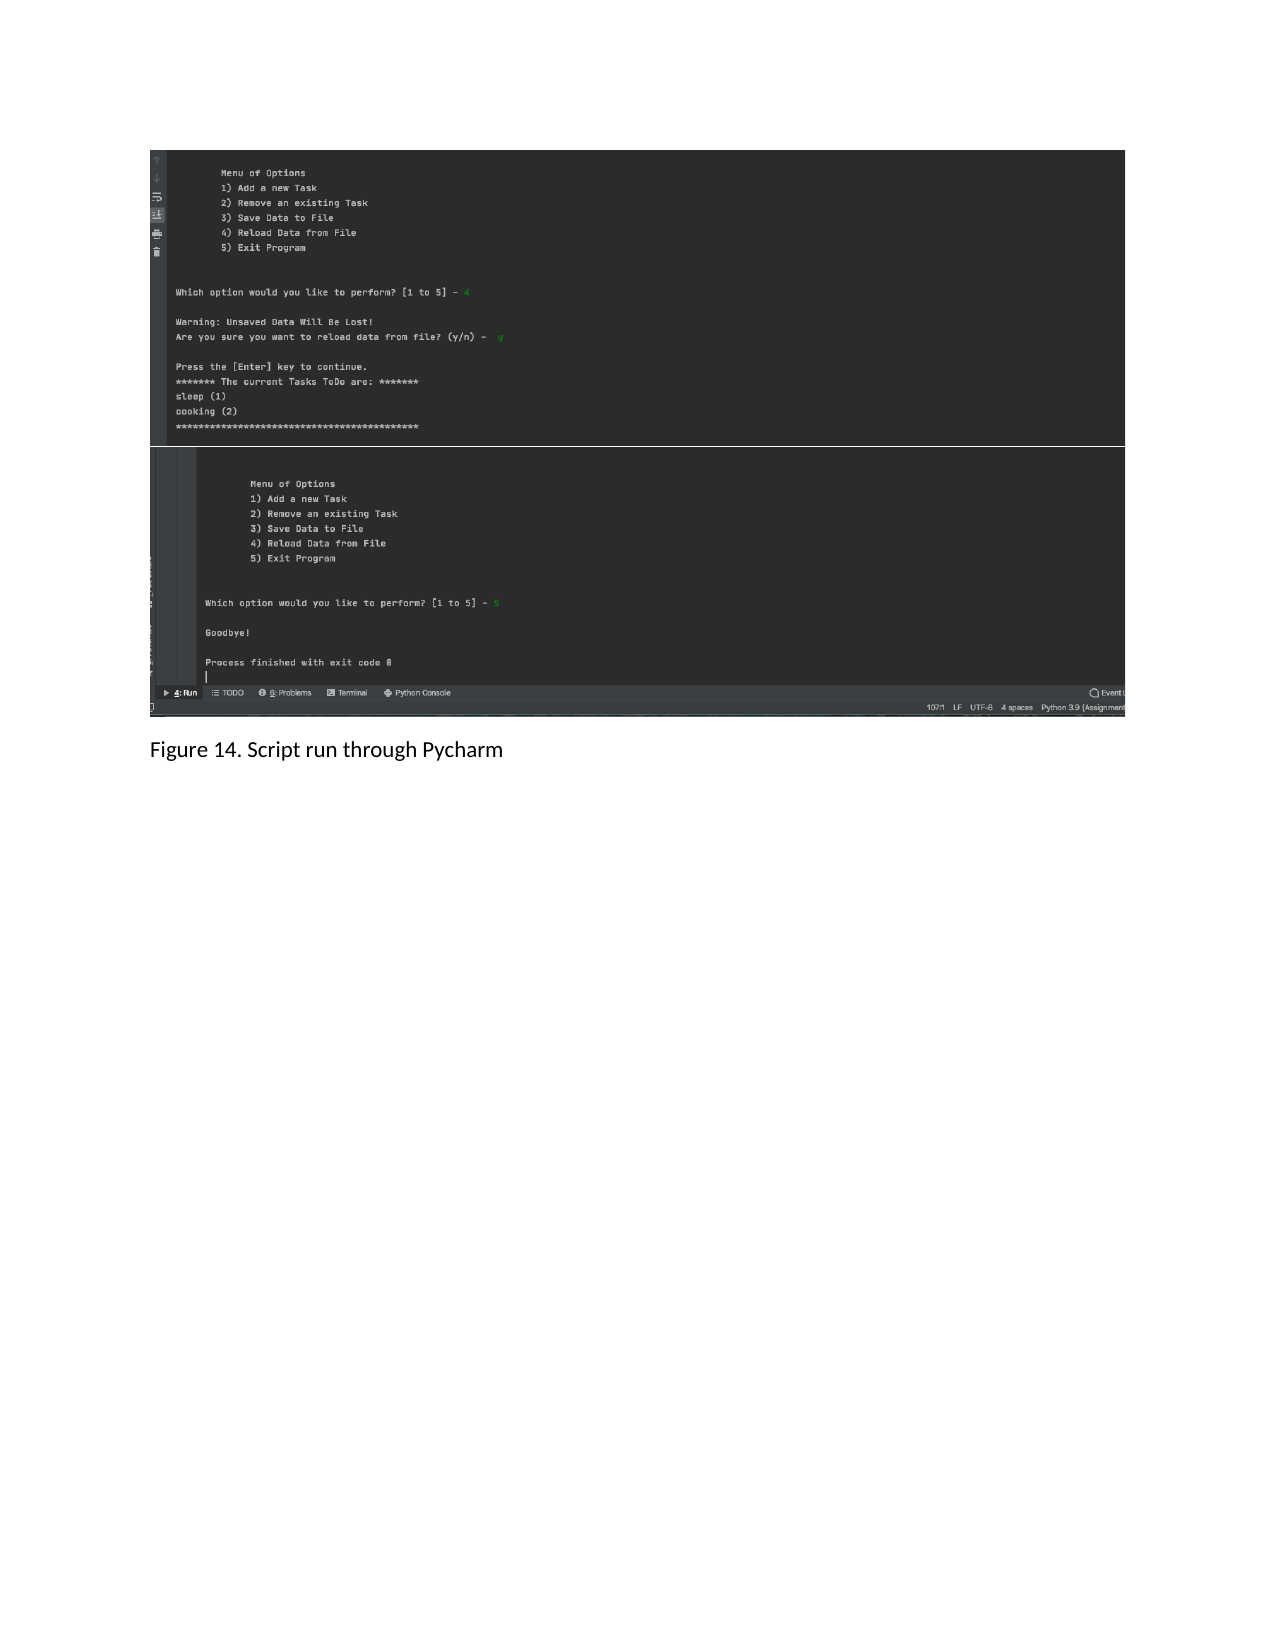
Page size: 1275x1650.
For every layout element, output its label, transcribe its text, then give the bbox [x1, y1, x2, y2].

picture [150, 150, 1125, 446]
picture [150, 447, 1125, 717]
text Figure 14. Script run through Pycharm [150, 735, 1125, 763]
